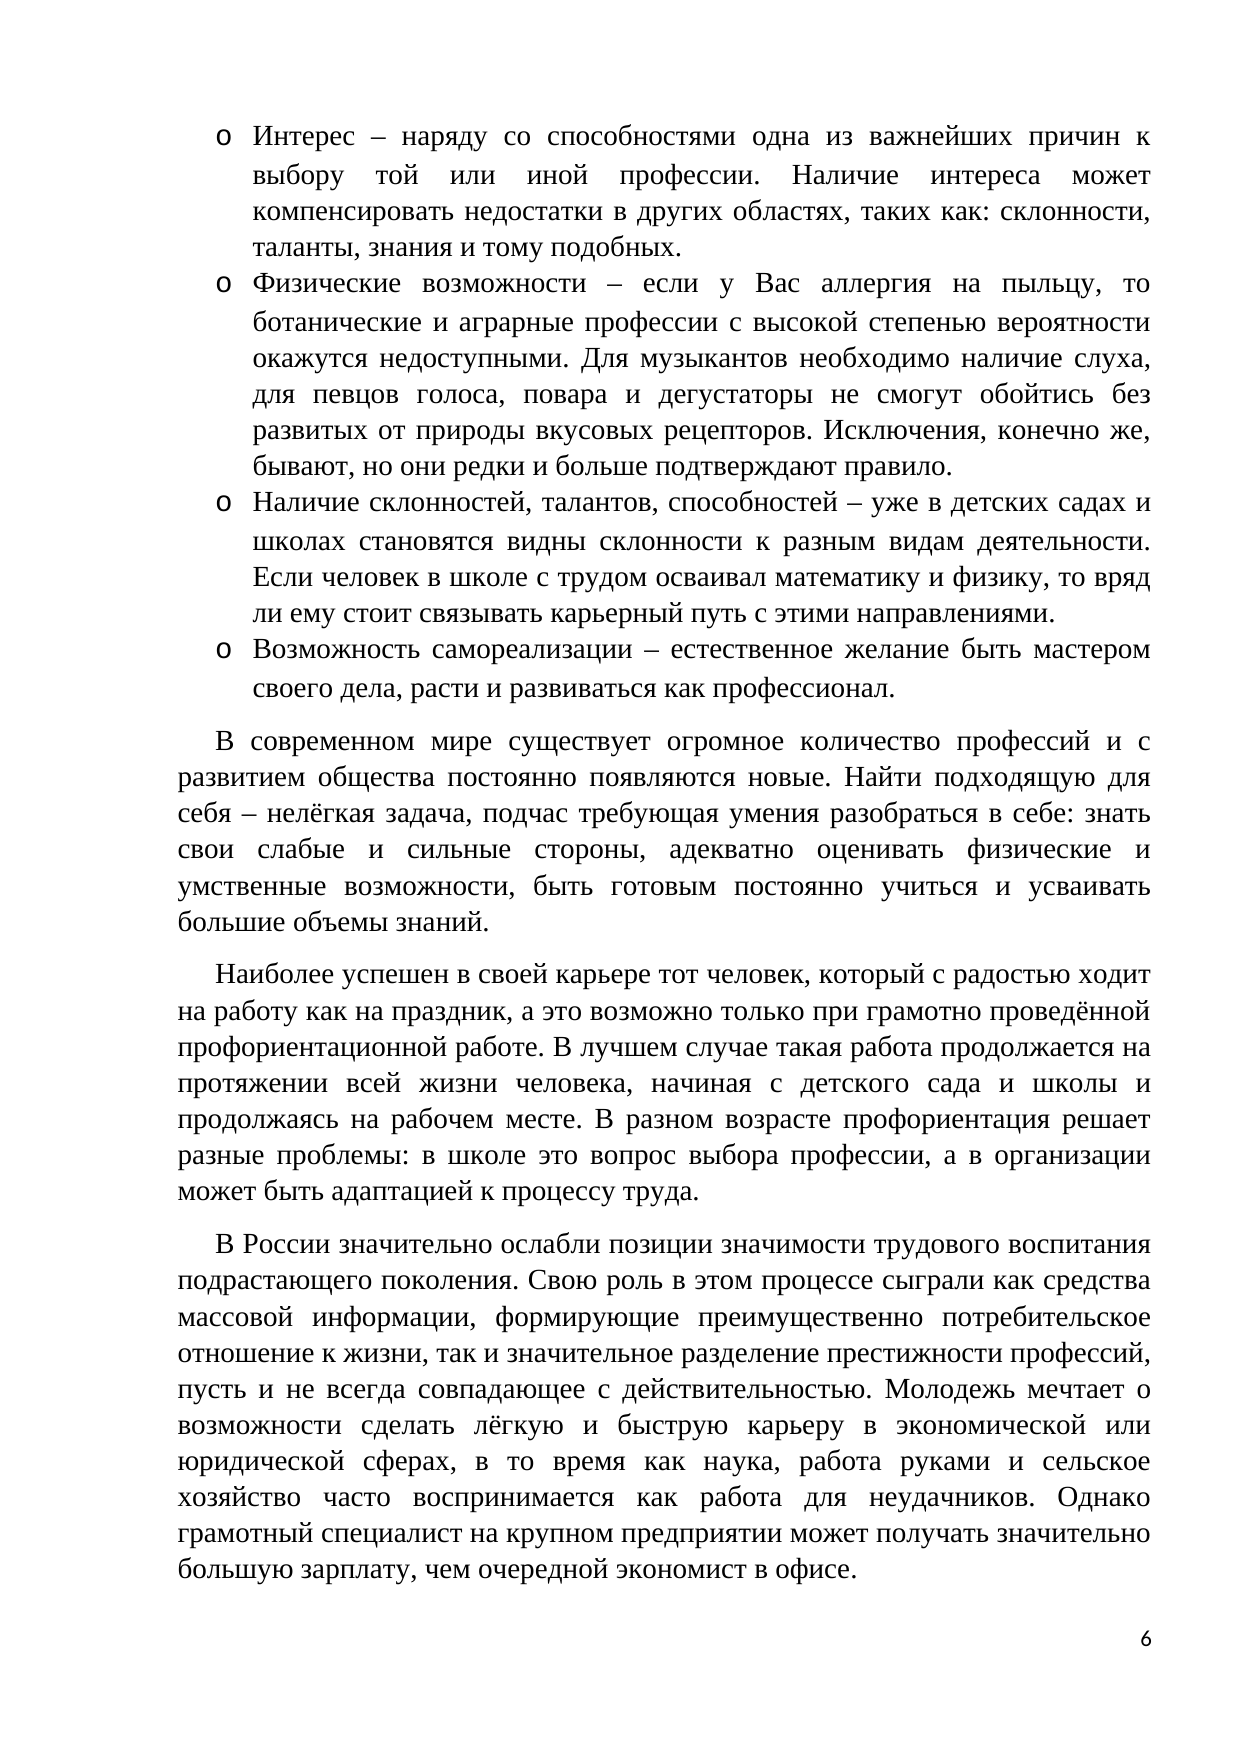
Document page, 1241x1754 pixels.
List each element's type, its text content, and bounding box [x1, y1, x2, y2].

list Наличие склонностей, талантов, способностей – уже в детских садах и школах становятся видны склонности к разным видам деятельности. Если человек в школе с трудом осваивал математику и физику, то вряд ли ему стоит связывать карьерный путь с этими направлениями. [215, 484, 1152, 629]
text В России значительно ослабли позиции значимости трудового воспитания подрастающего поколения. Свою роль в этом процессе сыграли как средства массовой информации, формирующие преимущественно потребительское отношение к жизни, так и значительное разделение престижности профессий, пусть и не всегда совпадающее с действительностью. Молодежь мечтает о возможности сделать лёгкую и быструю карьеру в экономической или юридической сферах, в то время как наука, работа руками и сельское хозяйство часто воспринимается как работа для неудачников. Однако грамотный специалист на крупном предприятии может получать значительно большую зарплату, чем очередной экономист в офисе. [177, 1226, 1152, 1585]
list Интерес – наряду со способностями одна из важнейших причин к выбору той или иной профессии. Наличие интереса может компенсировать недостатки в других областях, таких как: склонности, таланты, знания и тому подобных. [215, 118, 1152, 263]
list Возможность самореализации – естественное желание быть мастером своего дела, расти и развиваться как профессионал. [215, 632, 1152, 704]
list Физические возможности – если у Вас аллергия на пыльцу, то ботанические и аграрные профессии с высокой степенью вероятности окажутся недоступными. Для музыкантов необходимо наличие слуха, для певцов голоса, повара и дегустаторы не смогут обойтись без развитых от природы вкусовых рецепторов. Исключения, конечно же, бывают, но они редки и больше подтверждают правило. [215, 265, 1152, 482]
text Наиболее успешен в своей карьере тот человек, который с радостью ходит на работу как на праздник, а это возможно только при грамотно проведённой профориентационной работе. В лучшем случае такая работа продолжается на протяжении всей жизни человека, начиная с детского сада и школы и продолжаясь на рабочем месте. В разном возрасте профориентация решает разные проблемы: в школе это вопрос выбора профессии, а в организации может быть адаптацией к процессу труда. [177, 957, 1152, 1207]
text В современном мире существует огромное количество профессий и с развитием общества постоянно появляются новые. Найти подходящую для себя – нелёгкая задача, подчас требующая умения разобраться в себе: знать свои слабые и сильные стороны, адекватно оценивать физические и умственные возможности, быть готовым постоянно учиться и усваивать большие объемы знаний. [177, 723, 1152, 937]
